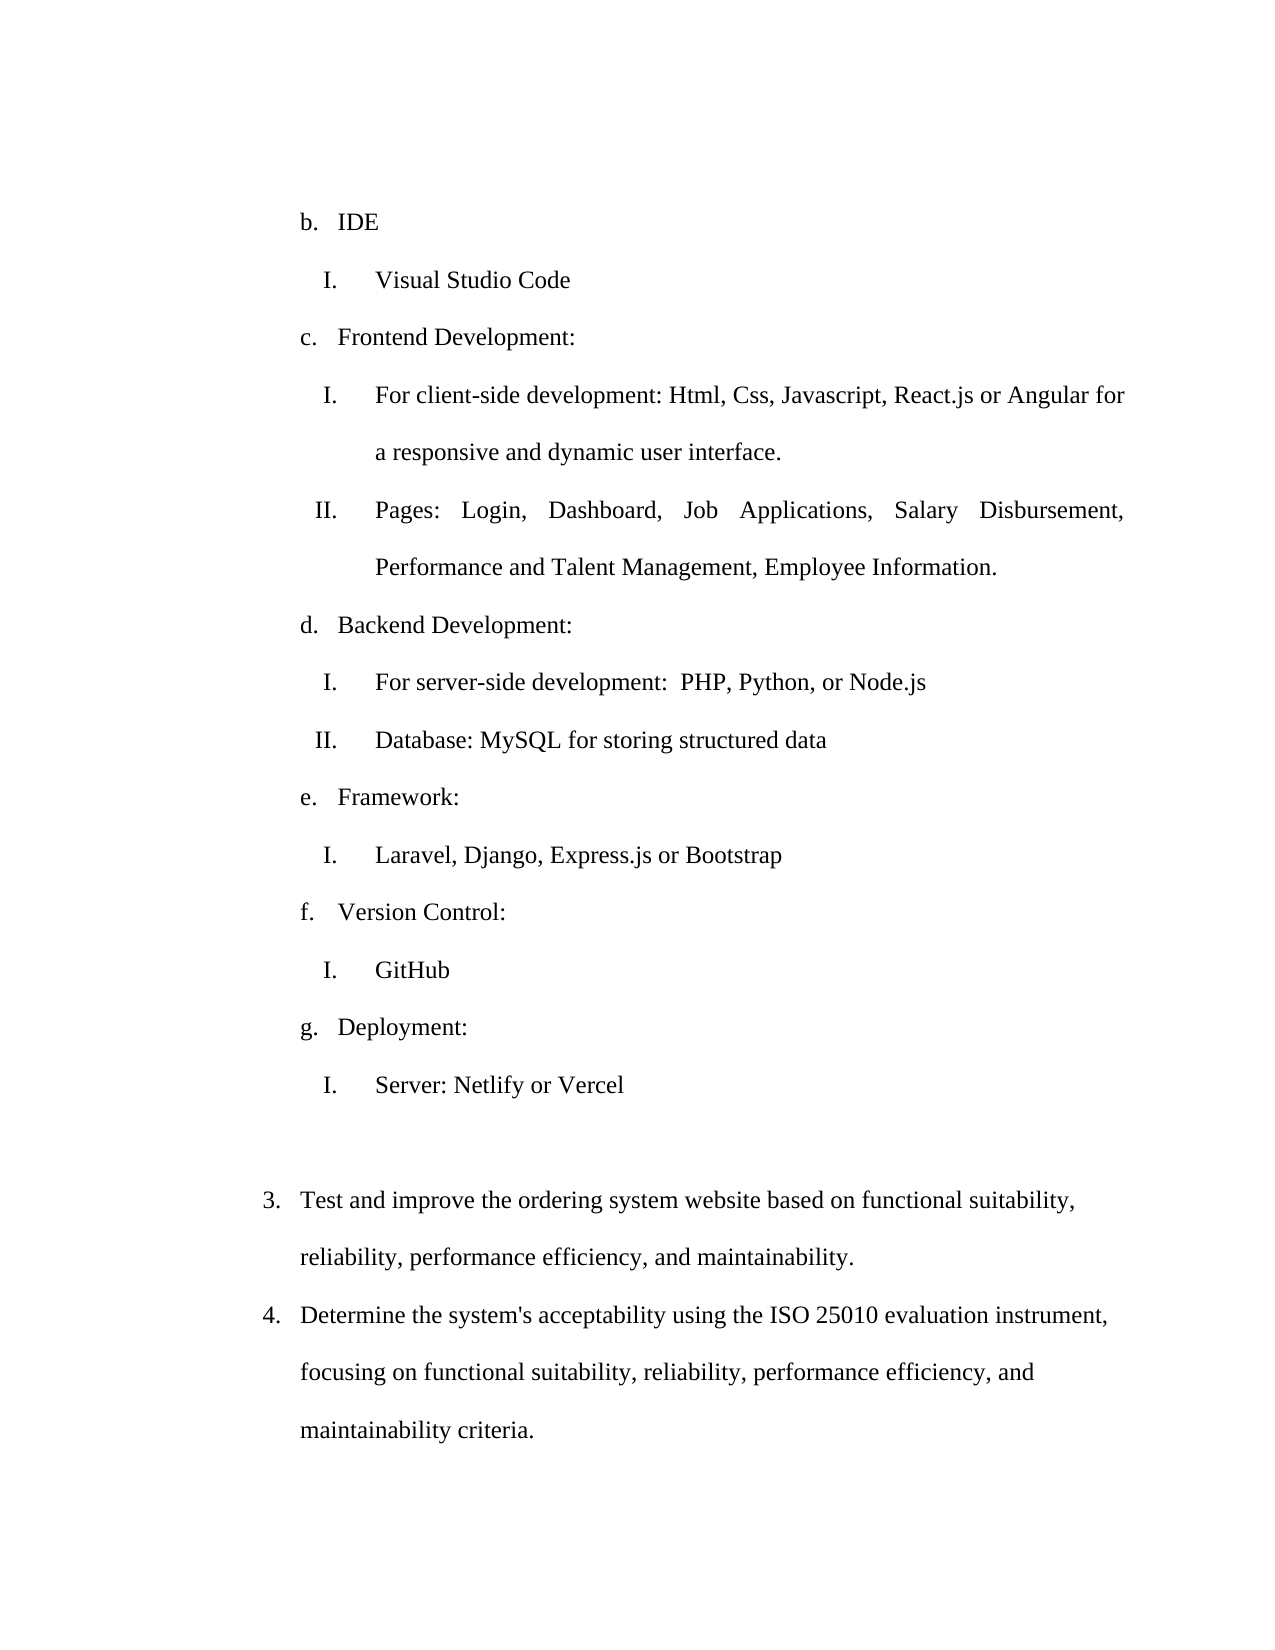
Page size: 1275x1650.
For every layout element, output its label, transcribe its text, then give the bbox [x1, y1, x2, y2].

list Deployment: [300, 1012, 1125, 1041]
list Pages: Login, Dashboard, Job Applications, Salary Disbursement, Performance and Talent Management, Employee Information. [337, 495, 1125, 581]
list Version Control: [300, 897, 1125, 926]
list For client-side development: Html, Css, Javascript, React.js or Angular for a responsive and dynamic user interface. [337, 380, 1125, 466]
list IDE [300, 207, 1125, 236]
list Test and improve the ordering system website based on functional suitability, [262, 1185, 1125, 1214]
list Database: MySQL for storing structured data [337, 725, 1125, 754]
list Backend Development: [300, 610, 1125, 639]
list Framework: [300, 782, 1125, 811]
list Laravel, Django, Express.js or Bootstrap [337, 840, 1125, 869]
list Frontend Development: [300, 322, 1125, 351]
text reliability, performance efficiency, and maintainability. [226, 1242, 1125, 1271]
list Server: Netlify or Vercel [337, 1070, 1125, 1099]
list Visual Studio Code [337, 265, 1125, 294]
list For server-side development: PHP, Python, or Node.js [337, 667, 1125, 696]
list Determine the system's acceptability using the ISO 25010 evaluation instrument, focusing on functional suitability, reliability, performance efficiency, and maintainability criteria. [262, 1300, 1125, 1444]
list GitHub [337, 955, 1125, 984]
